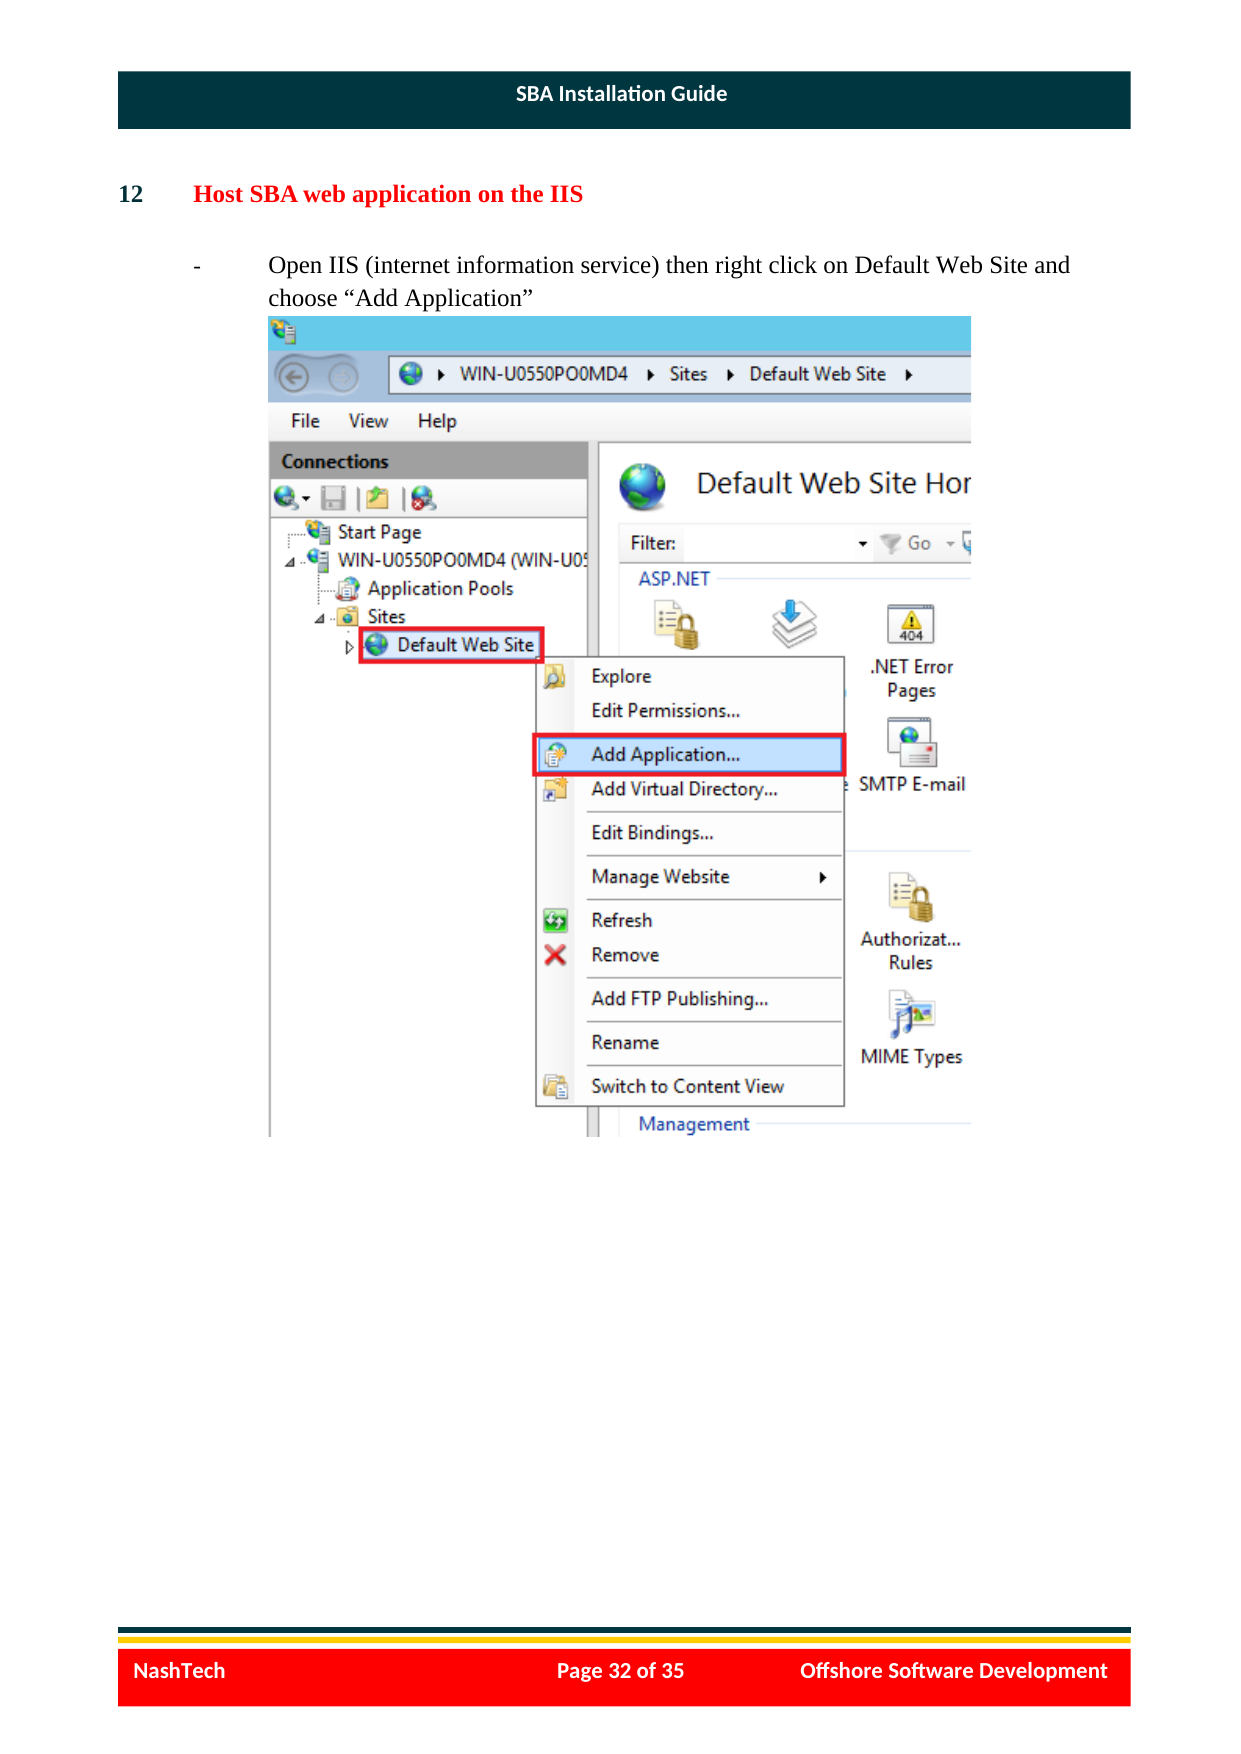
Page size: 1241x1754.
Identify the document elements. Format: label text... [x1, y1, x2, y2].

subtitle Host SBA web application on the IIS [118, 179, 1122, 208]
picture [268, 316, 972, 1137]
